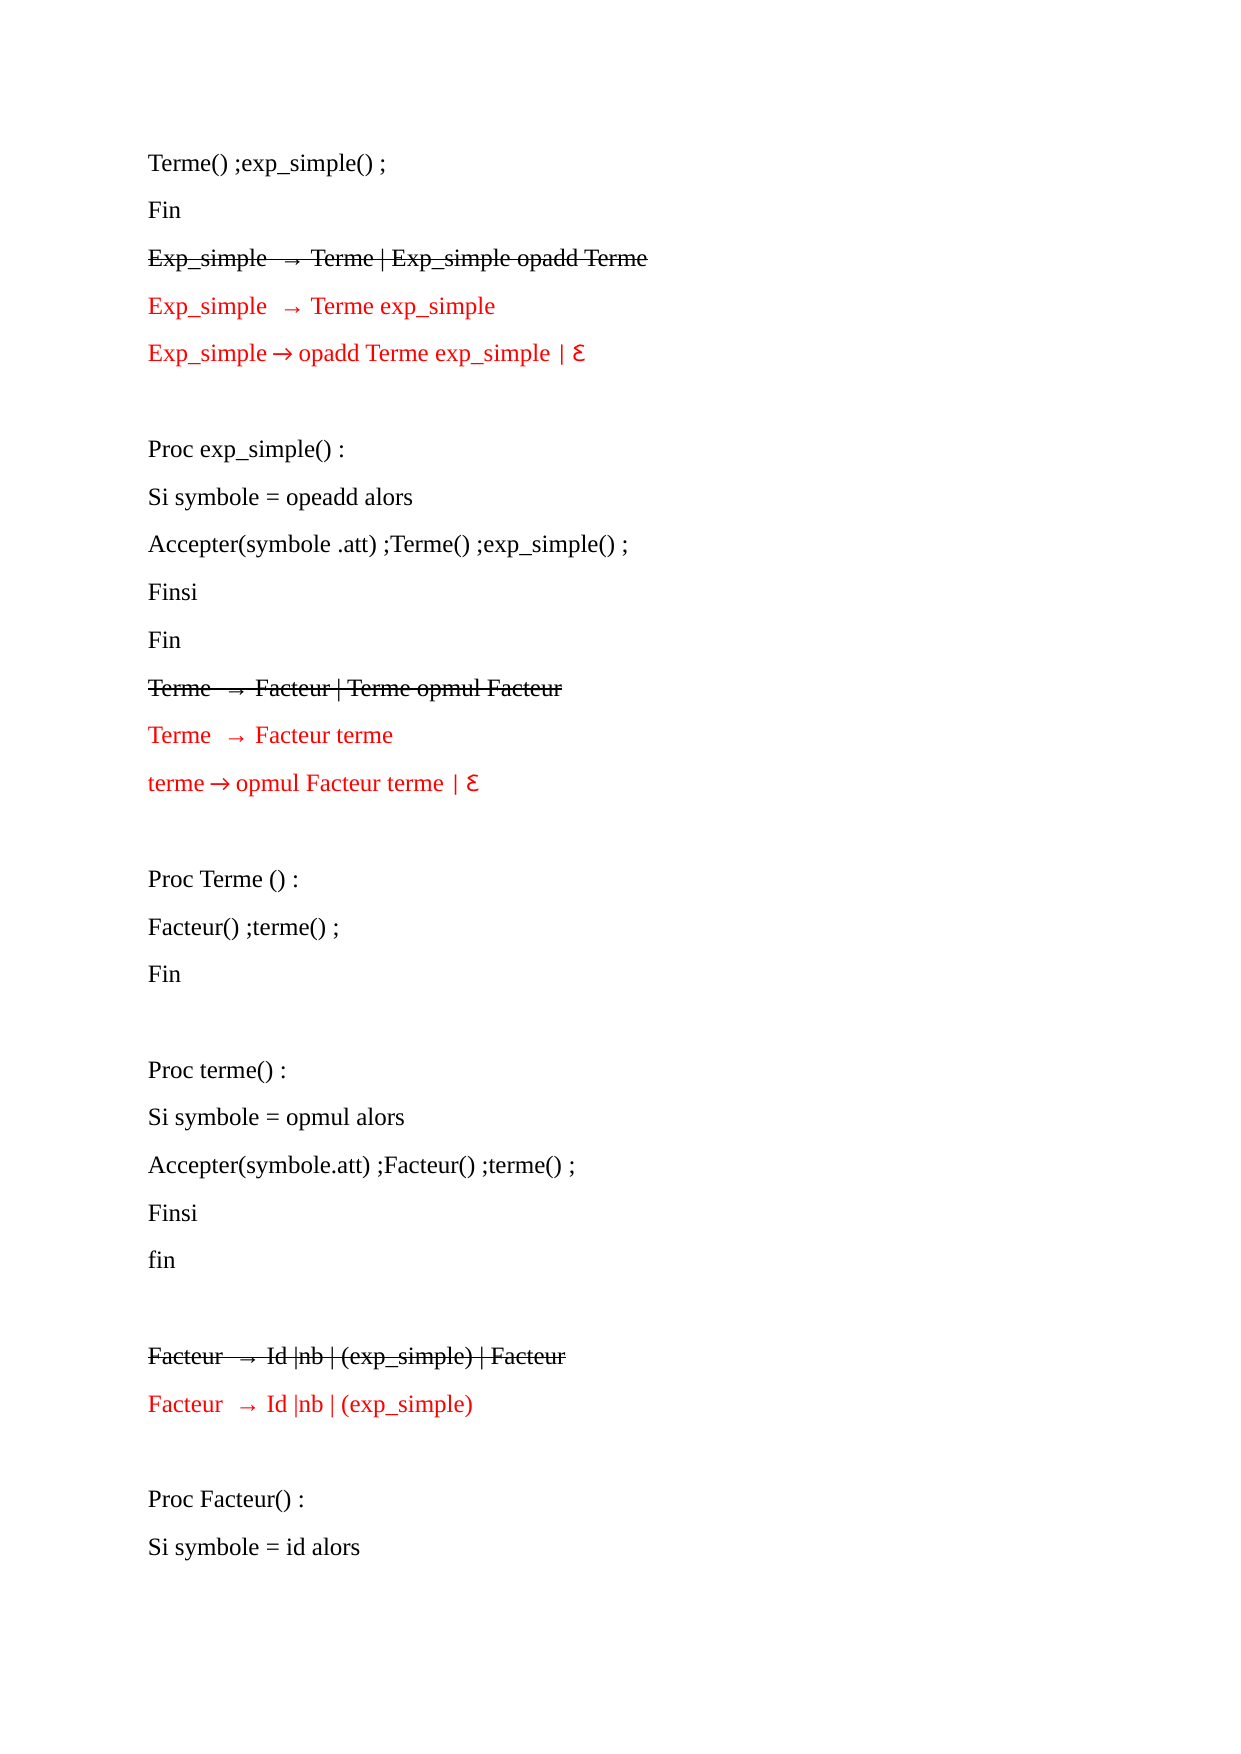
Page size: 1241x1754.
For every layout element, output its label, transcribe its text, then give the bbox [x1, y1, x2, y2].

text Fin [148, 625, 1093, 654]
text Si symbole = opmul alors [148, 1102, 1093, 1131]
text Facteur() ;terme() ; [148, 912, 1093, 940]
text Proc Facteur() : [148, 1484, 1093, 1513]
text Facteur → Id |nb | (exp_simple) [148, 1389, 1093, 1417]
text Facteur → Id |nb | (exp_simple) | Facteur [148, 1341, 1093, 1370]
text Accepter(symbole.att) ;Facteur() ;terme() ; [148, 1150, 1093, 1179]
text Exp_simple → Terme | Exp_simple opadd Terme [148, 243, 1093, 272]
text Accepter(symbole .att) ;Terme() ;exp_simple() ; [148, 529, 1093, 558]
text Proc terme() : [148, 1055, 1093, 1083]
text Si symbole = opeadd alors [148, 482, 1093, 511]
text Fin [148, 959, 1093, 988]
text Terme → Facteur terme [148, 720, 1093, 749]
text Fin [148, 195, 1093, 224]
text terme → opmul Facteur terme | Ꜫ [148, 768, 1093, 797]
text Exp_simple → opadd Terme exp_simple | Ꜫ [148, 338, 1093, 367]
text Terme() ;exp_simple() ; [148, 148, 1093, 176]
text Finsi [148, 1198, 1093, 1227]
text Finsi [148, 577, 1093, 606]
text Si symbole = id alors [148, 1532, 1093, 1561]
text Exp_simple → Terme exp_simple [148, 291, 1093, 319]
text Terme → Facteur | Terme opmul Facteur [148, 673, 1093, 701]
text Proc Terme () : [148, 864, 1093, 893]
text fin [148, 1246, 1093, 1274]
text Proc exp_simple() : [148, 434, 1093, 463]
